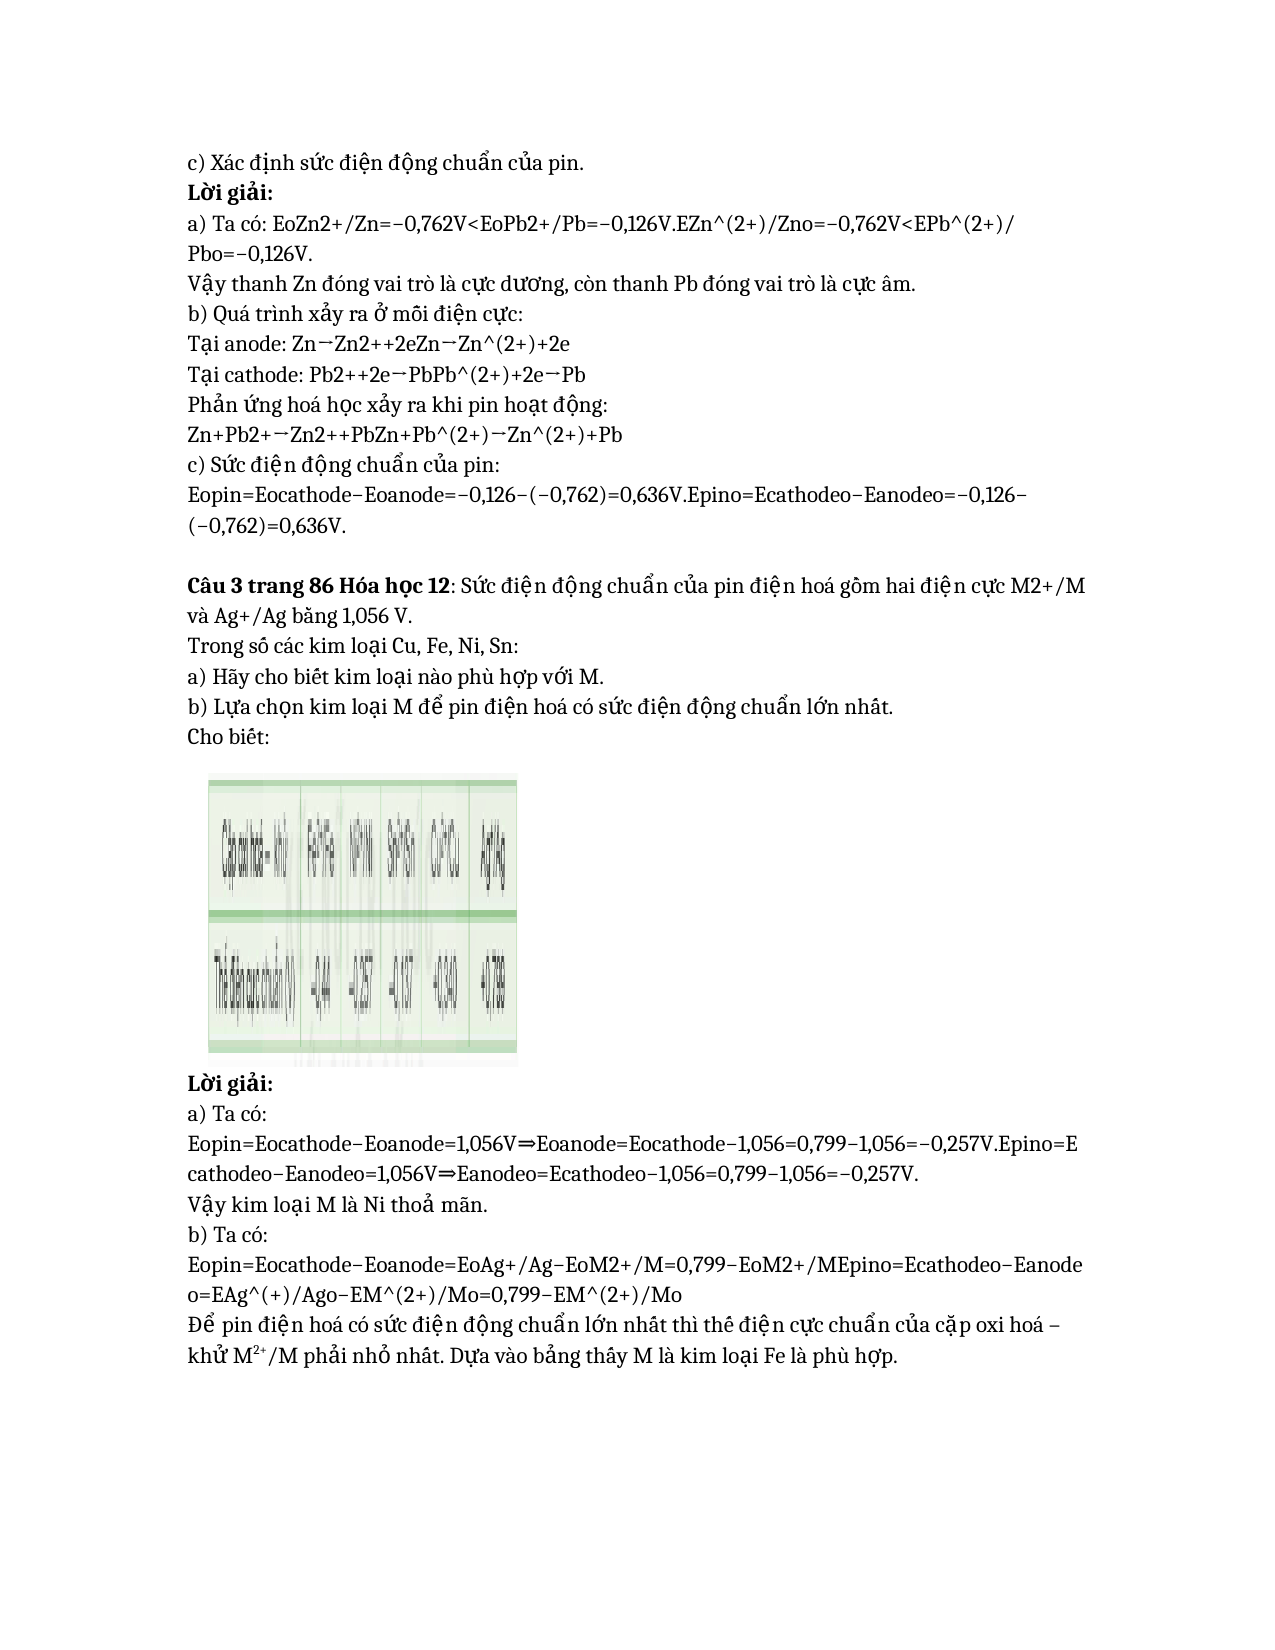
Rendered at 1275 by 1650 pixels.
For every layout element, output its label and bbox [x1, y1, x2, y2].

picture [206, 754, 519, 1067]
text [187, 150, 1087, 1399]
